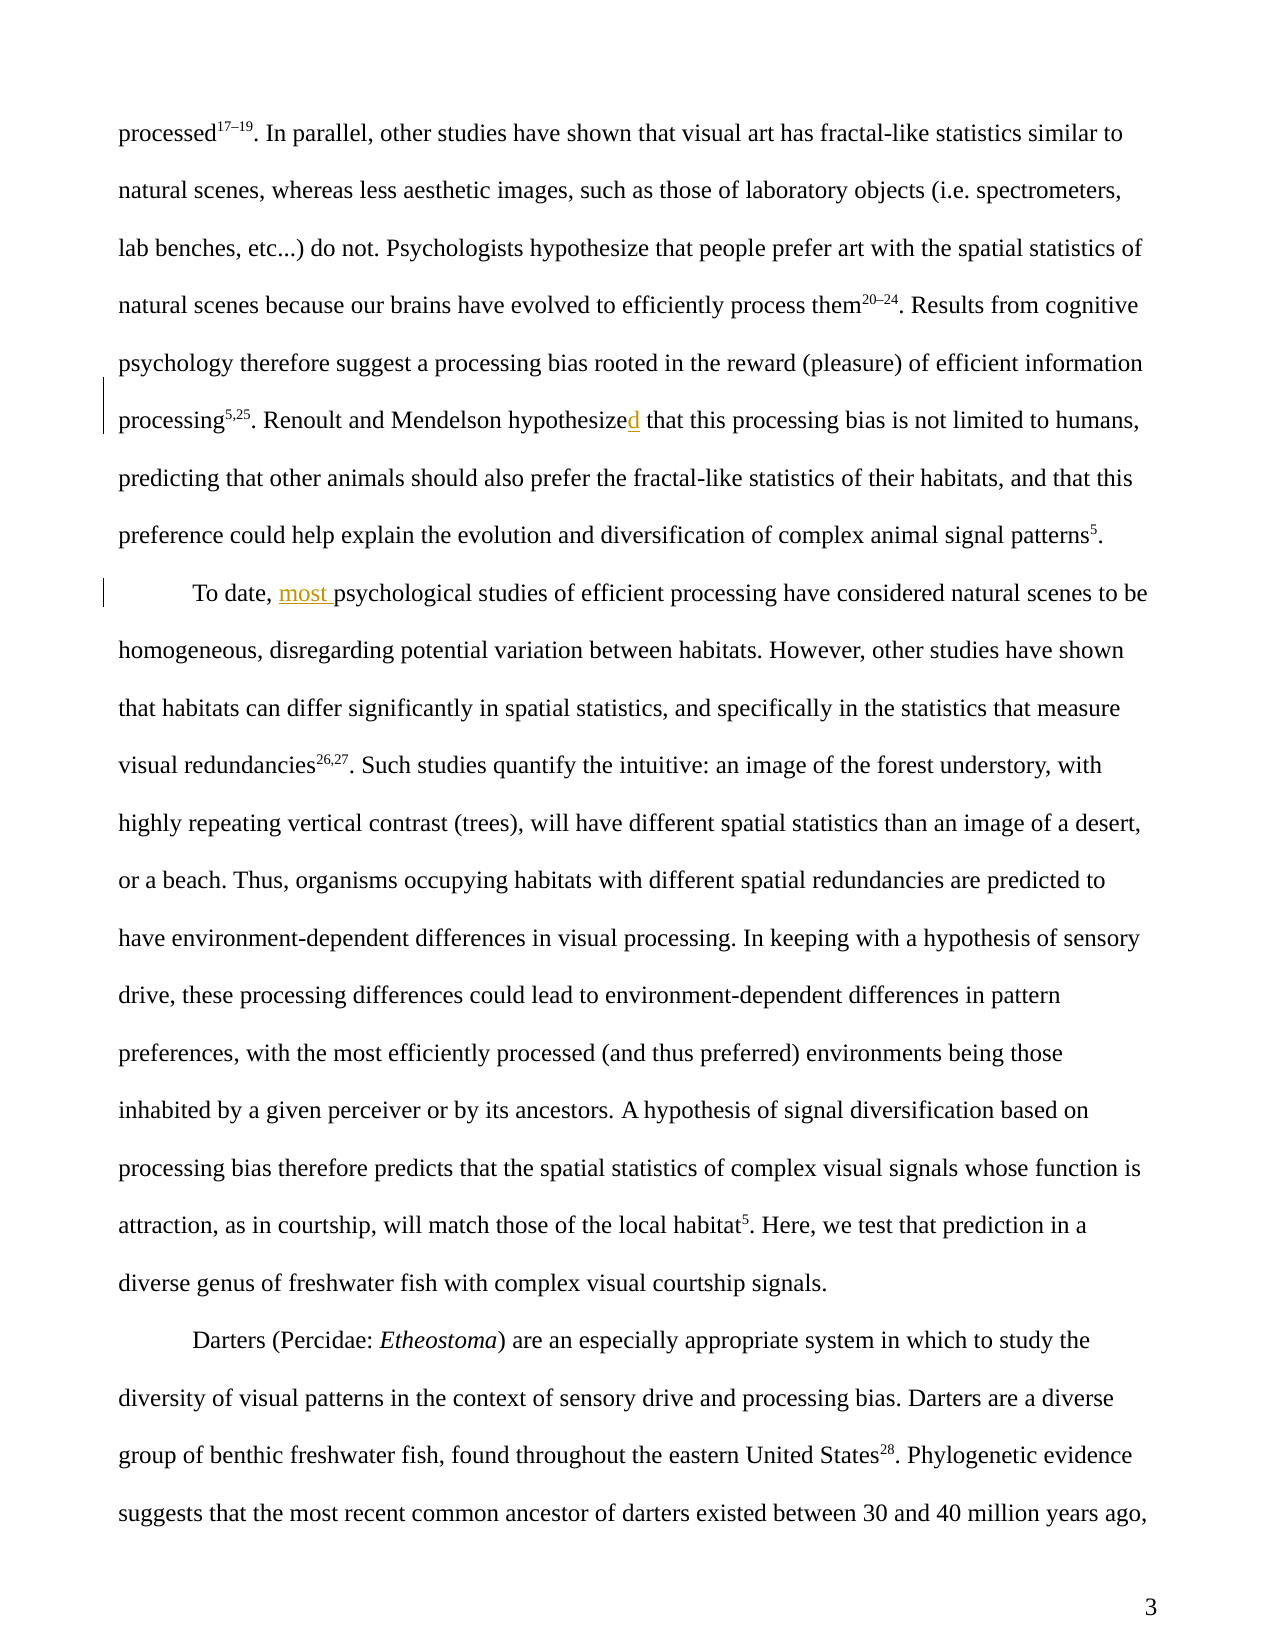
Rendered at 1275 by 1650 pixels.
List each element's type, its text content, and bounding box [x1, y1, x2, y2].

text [118, 1326, 1157, 1527]
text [118, 118, 1157, 549]
text To date, psychological studies of efficient processing have considered natural scenes to be homogeneous, disregarding potential variation between habitats. However, other studies have shown that habitats can differ significantly in spatial statistics, and specifically in the statistics that measure visual redundancies26,27. Such studies quantify the intuitive: an image of the forest understory, with highly repeating vertical contrast (trees), will have different spatial statistics than an image of a desert, or a beach. Thus, organisms occupying habitats with different spatial redundancies are predicted to have environment-dependent differences in visual processing. In keeping with a hypothesis of sensory drive, these processing differences could lead to environment-dependent differences in pattern preferences, with the most efficiently processed (and thus preferred) environments being those inhabited by a given perceiver or by its ancestors. A hypothesis of signal diversification based on processing bias therefore predicts that the spatial statistics of complex visual signals whose function is attraction, as in courtship, will match those of the local habitat5. Here, we test that prediction in a diverse genus of freshwater fish with complex visual courtship signals. [118, 578, 1157, 1297]
